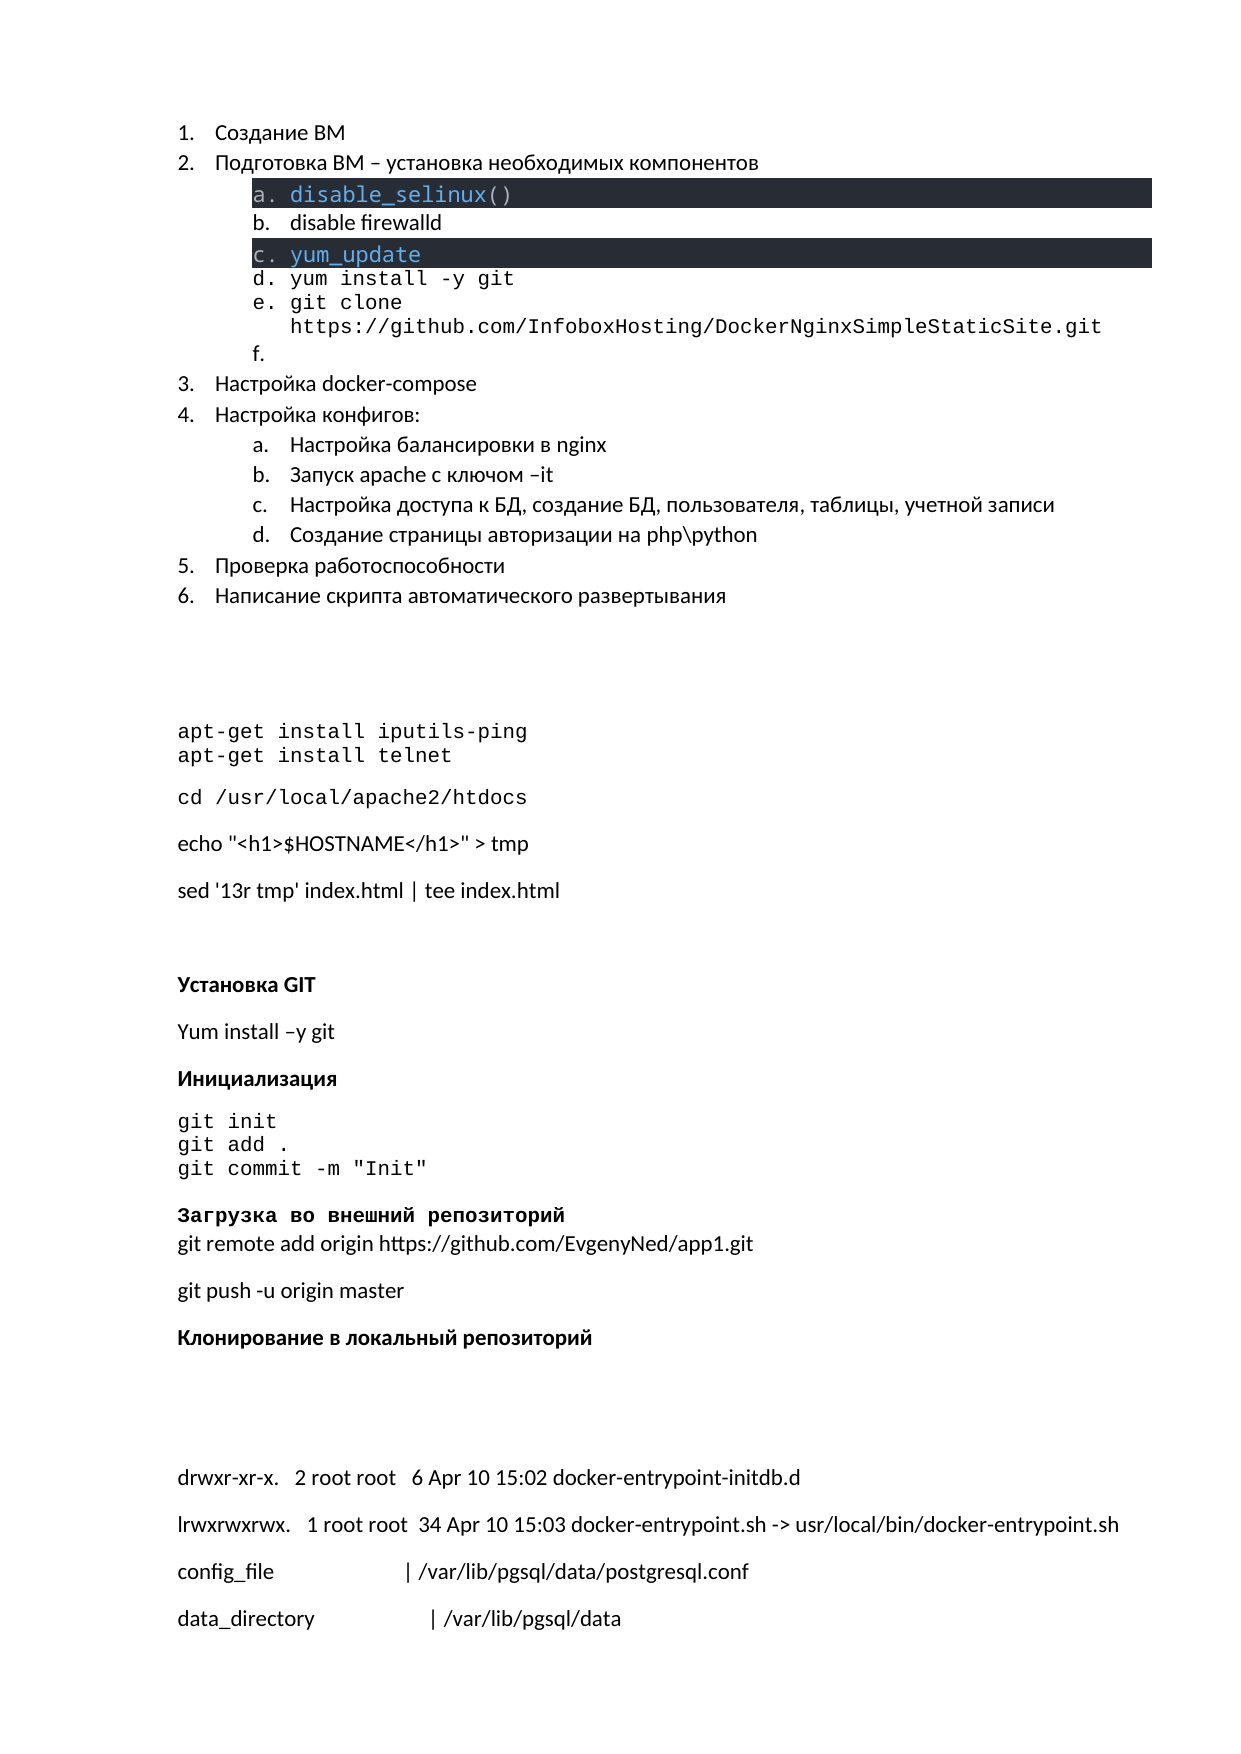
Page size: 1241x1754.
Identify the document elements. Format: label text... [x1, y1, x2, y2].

text sed '13r tmp' index.html | tee index.html [177, 876, 1152, 904]
text echo "<h1>$HOSTNAME</h1>" > tmp [177, 829, 1152, 858]
list Проверка работоспособности [177, 551, 1152, 579]
text apt-get install telnet [177, 745, 1152, 769]
list git clone https://github.com/InfoboxHosting/DockerNginxSimpleStaticSite.git [252, 292, 1152, 339]
list Настройка docker-compose [177, 369, 1152, 397]
text Yum install –y git [177, 1017, 1152, 1045]
text apt-get install iputils-ping [177, 722, 1152, 745]
list disable firewalld [252, 208, 1152, 236]
text git remote add origin https://github.com/EvgenyNed/app1.git [177, 1229, 1152, 1257]
text Установка GIT [177, 970, 1152, 998]
text git commit -m "Init" [177, 1158, 1152, 1182]
list Настройка конфигов: [177, 400, 1152, 428]
list disable_selinux() [252, 178, 1152, 208]
text git add . [177, 1134, 1152, 1158]
list Создание ВМ [177, 118, 1152, 146]
list Подготовка ВМ – установка необходимых компонентов [177, 148, 1152, 176]
list Создание страницы авторизации на php\python [252, 521, 1152, 548]
text lrwxrwxrwx. 1 root root 34 Apr 10 15:03 docker-entrypoint.sh -> usr/local/bin/docker-entrypoint.sh [177, 1510, 1152, 1538]
text git init [177, 1111, 1152, 1134]
list yum_update [252, 238, 1152, 268]
text Загрузка во внешний репозиторий [177, 1205, 1152, 1229]
text config_file | /var/lib/pgsql/data/postgresql.conf [177, 1557, 1152, 1585]
list yum install -y git [252, 268, 1152, 292]
text drwxr-xr-x. 2 root root 6 Apr 10 15:02 docker-entrypoint-initdb.d [177, 1463, 1152, 1491]
list Настройка балансировки в nginx [252, 430, 1152, 458]
text cd /usr/local/apache2/htdocs [177, 787, 1152, 811]
list Написание скрипта автоматического развертывания [177, 581, 1152, 609]
text Инициализация [177, 1064, 1152, 1092]
text Клонирование в локальный репозиторий [177, 1323, 1152, 1351]
text data_directory | /var/lib/pgsql/data [177, 1604, 1152, 1632]
text git push -u origin master [177, 1276, 1152, 1304]
list Запуск apache c ключом –it [252, 460, 1152, 488]
list Настройка доступа к БД, создание БД, пользователя, таблицы, учетной записи [252, 490, 1152, 518]
